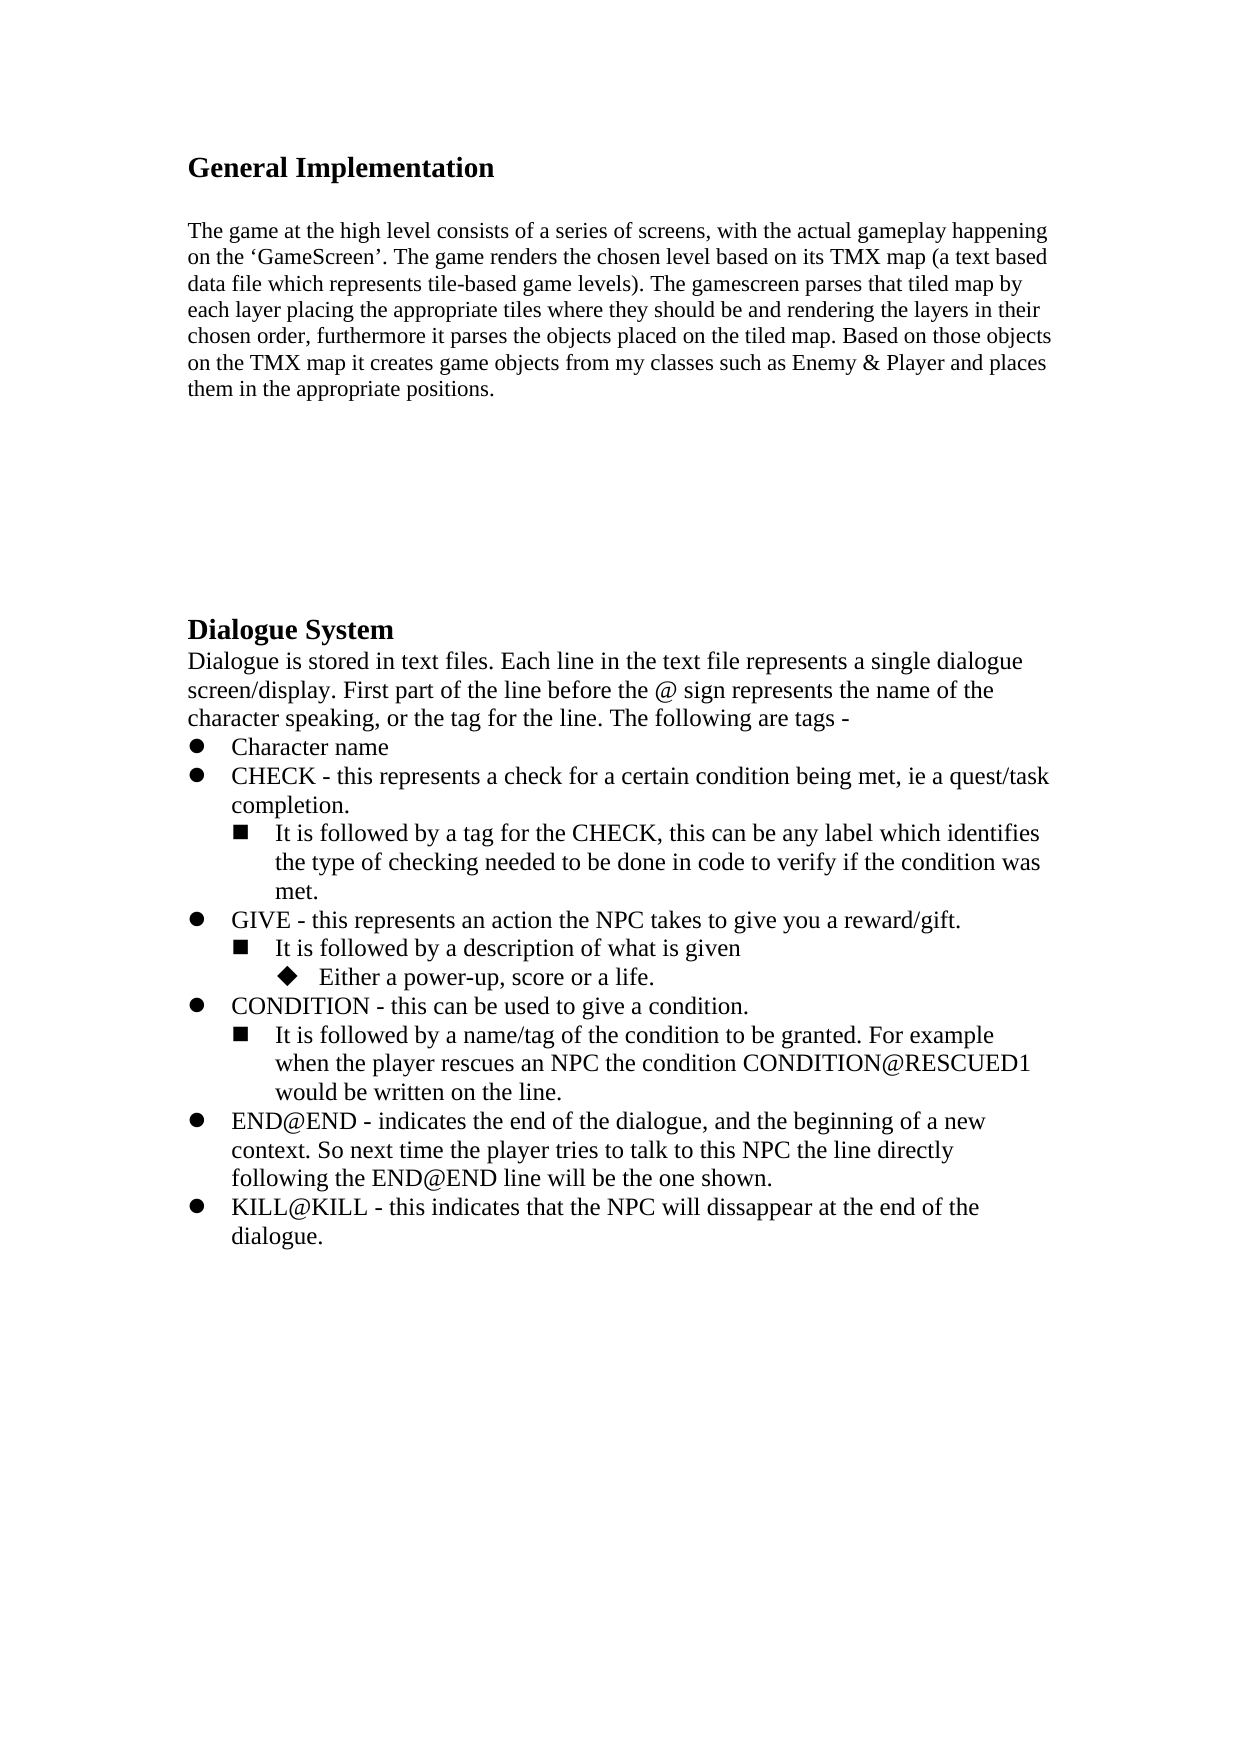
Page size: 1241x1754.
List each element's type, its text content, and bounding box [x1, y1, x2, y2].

list CHECK - this represents a check for a certain condition being met, ie a quest/task completion. [187, 761, 1053, 818]
list Dialogue System [187, 612, 1053, 646]
list The game at the high level consists of a series of screens, with the actual gameplay happening on the ‘GameScreen’. The game renders the chosen level based on its TMX map (a text based data file which represents tile-based game levels). The gamescreen parses that tiled map by each layer placing the appropriate tiles where they should be and rendering the layers in their chosen order, furthermore it parses the objects placed on the tiled map. Based on those objects on the TMX map it creates game objects from my classes such as Enemy & Player and places them in the appropriate positions. [187, 217, 1053, 402]
list END@END - indicates the end of the dialogue, and the beginning of a new context. So next time the player tries to talk to this NPC the line directly following the END@END line will be the one shown. [187, 1106, 1053, 1192]
list General Implementation [187, 150, 1053, 183]
list KILL@KILL - this indicates that the NPC will dissappear at the end of the dialogue. [187, 1192, 1053, 1250]
list Character name [187, 732, 1053, 761]
list It is followed by a description of what is given [231, 933, 1053, 962]
list Either a power-up, score or a life. [275, 962, 1053, 991]
list It is followed by a tag for the CHECK, this can be any label which identifies the type of checking needed to be done in code to verify if the condition was met. [231, 818, 1053, 905]
list CONDITION - this can be used to give a condition. [187, 991, 1053, 1020]
list Dialogue is stored in text files. Each line in the text file represents a single dialogue screen/display. First part of the line before the @ sign represents the name of the character speaking, or the tag for the line. The following are tags - [187, 646, 1053, 732]
list GIVE - this represents an action the NPC takes to give you a reward/gift. [187, 905, 1053, 933]
list It is followed by a name/tag of the condition to be granted. For example when the player rescues an NPC the condition CONDITION@RESCUED1 would be written on the line. [231, 1020, 1053, 1106]
